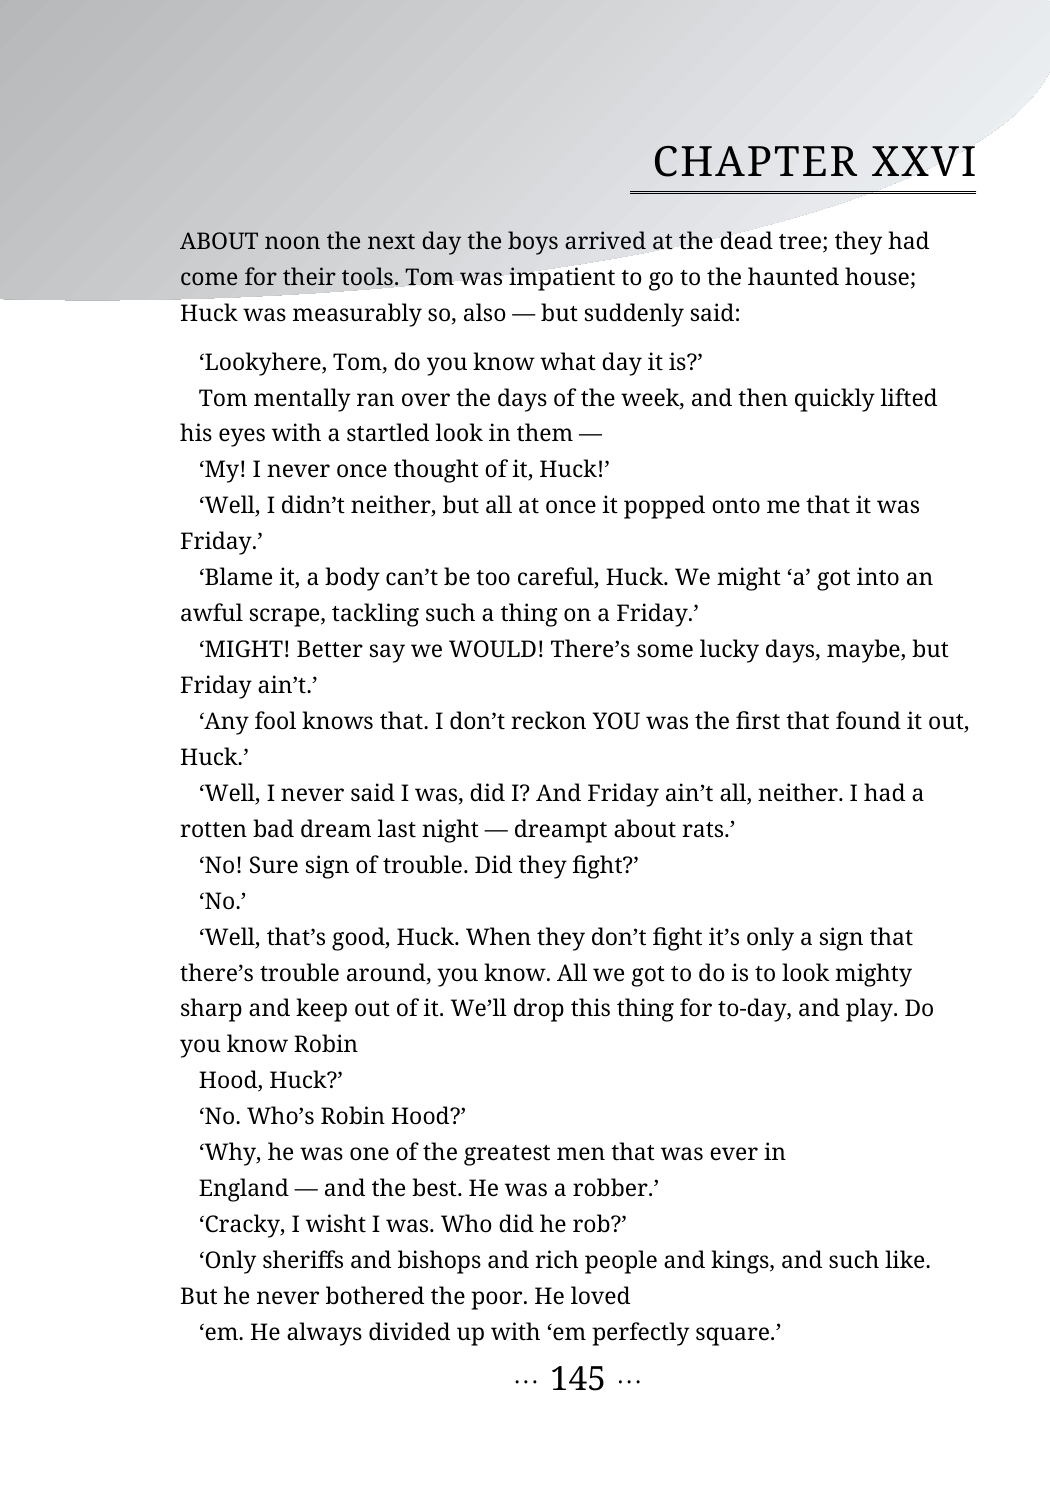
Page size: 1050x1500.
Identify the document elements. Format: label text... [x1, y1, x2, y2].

text ‘No.’ [180, 884, 975, 916]
text ‘Blame it, a body can’t be too careful, Huck. We might ‘a’ got into an awful scrape, tackling such a thing on a Friday.’ [180, 561, 975, 628]
text Tom mentally ran over the days of the week, and then quickly lifted his eyes with a startled look in them — [180, 381, 975, 449]
text ‘No. Who’s Robin Hood?’ [180, 1100, 975, 1131]
text England — and the best. He was a robber.’ [180, 1172, 975, 1203]
text ‘My! I never once thought of it, Huck!’ [180, 453, 975, 484]
text ‘Lookyhere, Tom, do you know what day it is?’ [180, 346, 975, 377]
text CHAPTER XXVI [630, 132, 976, 191]
text ABOUT noon the next day the boys arrived at the dead tree; they had come for their tools. Tom was impatient to go to the haunted house; Huck was measurably so, also — but suddenly said: [180, 225, 975, 328]
text ‘MIGHT! Better say we WOULD! There’s some lucky days, maybe, but Friday ain’t.’ [180, 633, 975, 700]
text ‘Well, that’s good, Huck. When they don’t fight it’s only a sign that there’s trouble around, you know. All we got to do is to look mighty sharp and keep out of it. We’ll drop this thing for to-day, and play. Do you know Robin [180, 921, 975, 1059]
text ‘em. He always divided up with ‘em perfectly square.’ [180, 1316, 975, 1347]
text ‘Only sheriffs and bishops and rich people and kings, and such like. But he never bothered the poor. He loved [180, 1244, 975, 1311]
text ‘No! Sure sign of trouble. Did they fight?’ [180, 849, 975, 880]
text ‘Cracky, I wisht I was. Who did he rob?’ [180, 1208, 975, 1239]
text ‘Well, I didn’t neither, but all at once it popped onto me that it was Friday.’ [180, 489, 975, 556]
text Hood, Huck?’ [180, 1064, 975, 1096]
text ‘Why, he was one of the greatest men that was ever in [180, 1136, 975, 1167]
text ‘Any fool knows that. I don’t reckon YOU was the first that found it out, Huck.’ [180, 705, 975, 772]
text ‘Well, I never said I was, did I? And Friday ain’t all, neither. I had a rotten bad dream last night — dreampt about rats.’ [180, 777, 975, 844]
